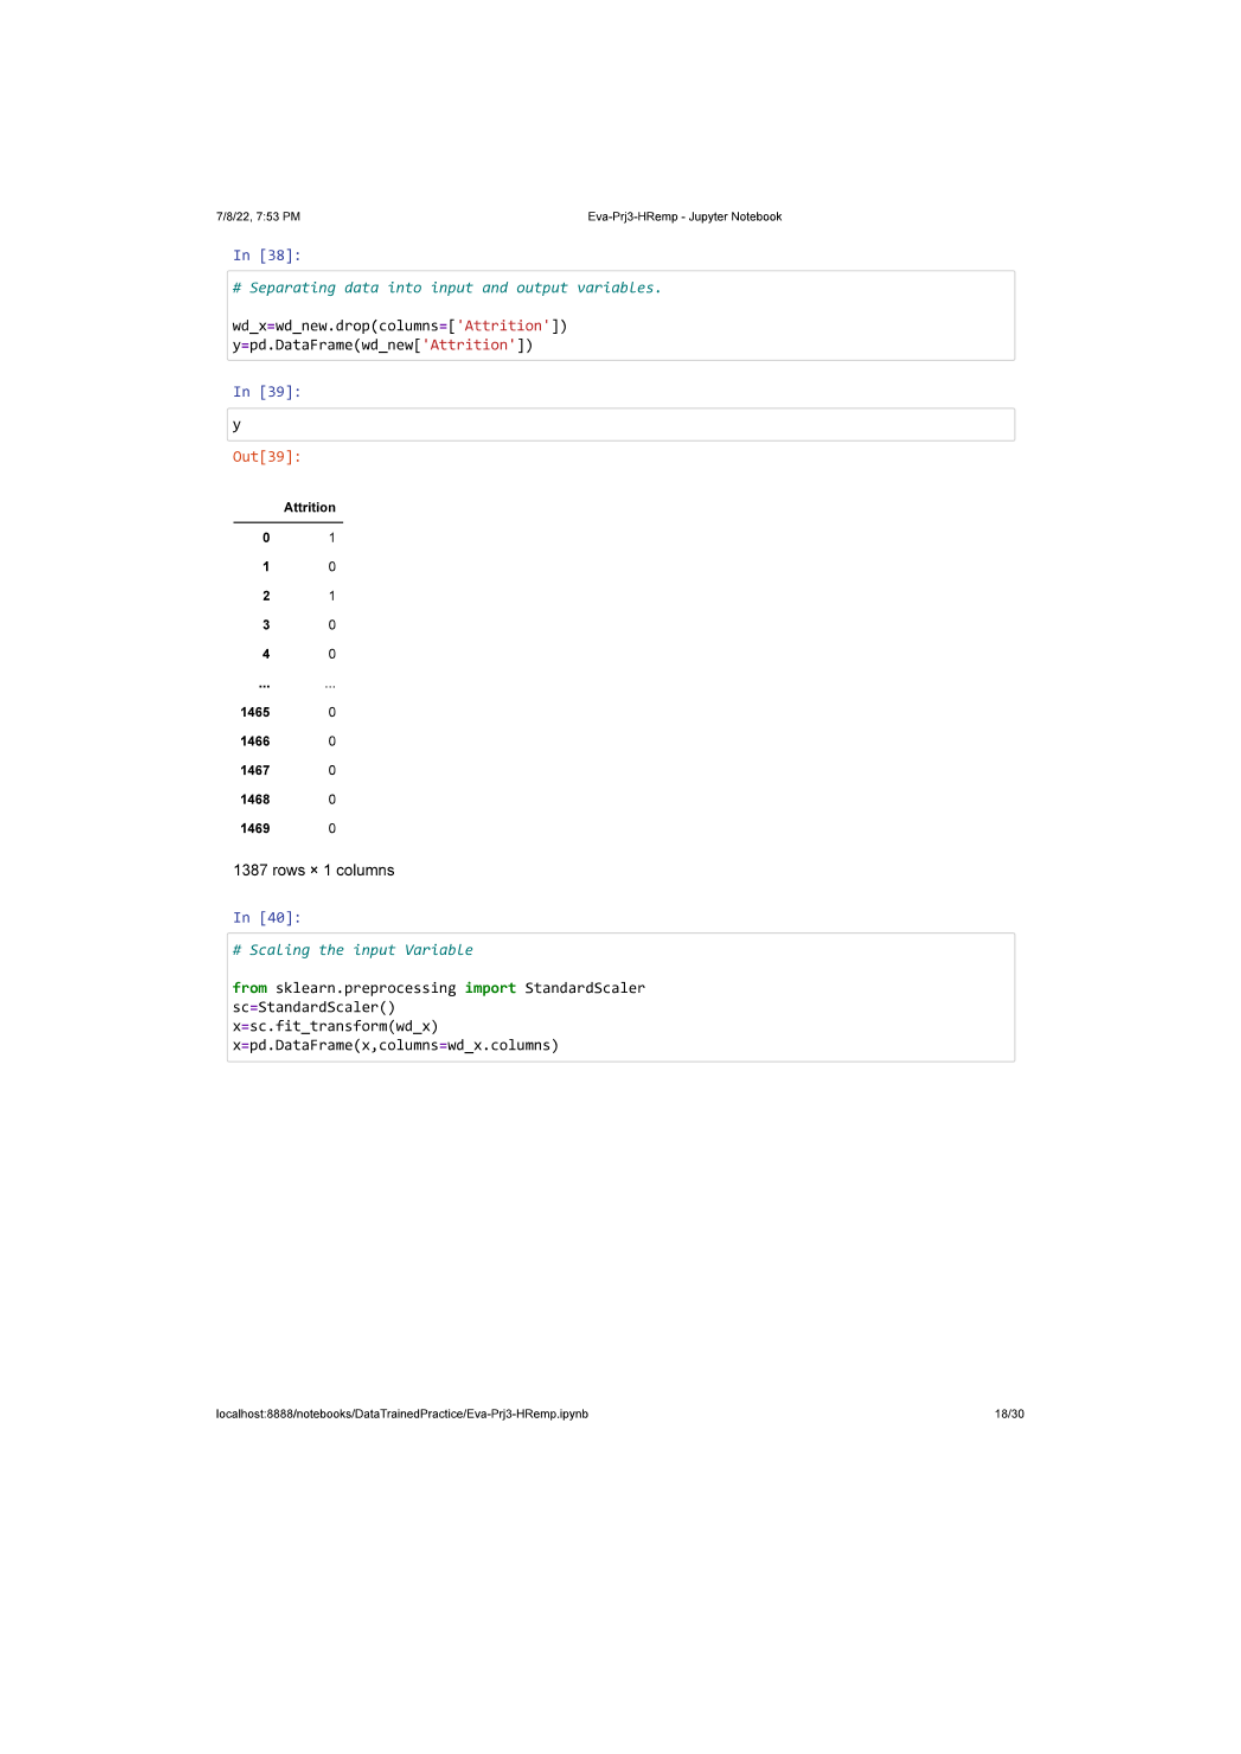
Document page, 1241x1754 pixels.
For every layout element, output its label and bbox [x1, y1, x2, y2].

picture [150, 150, 1091, 1480]
